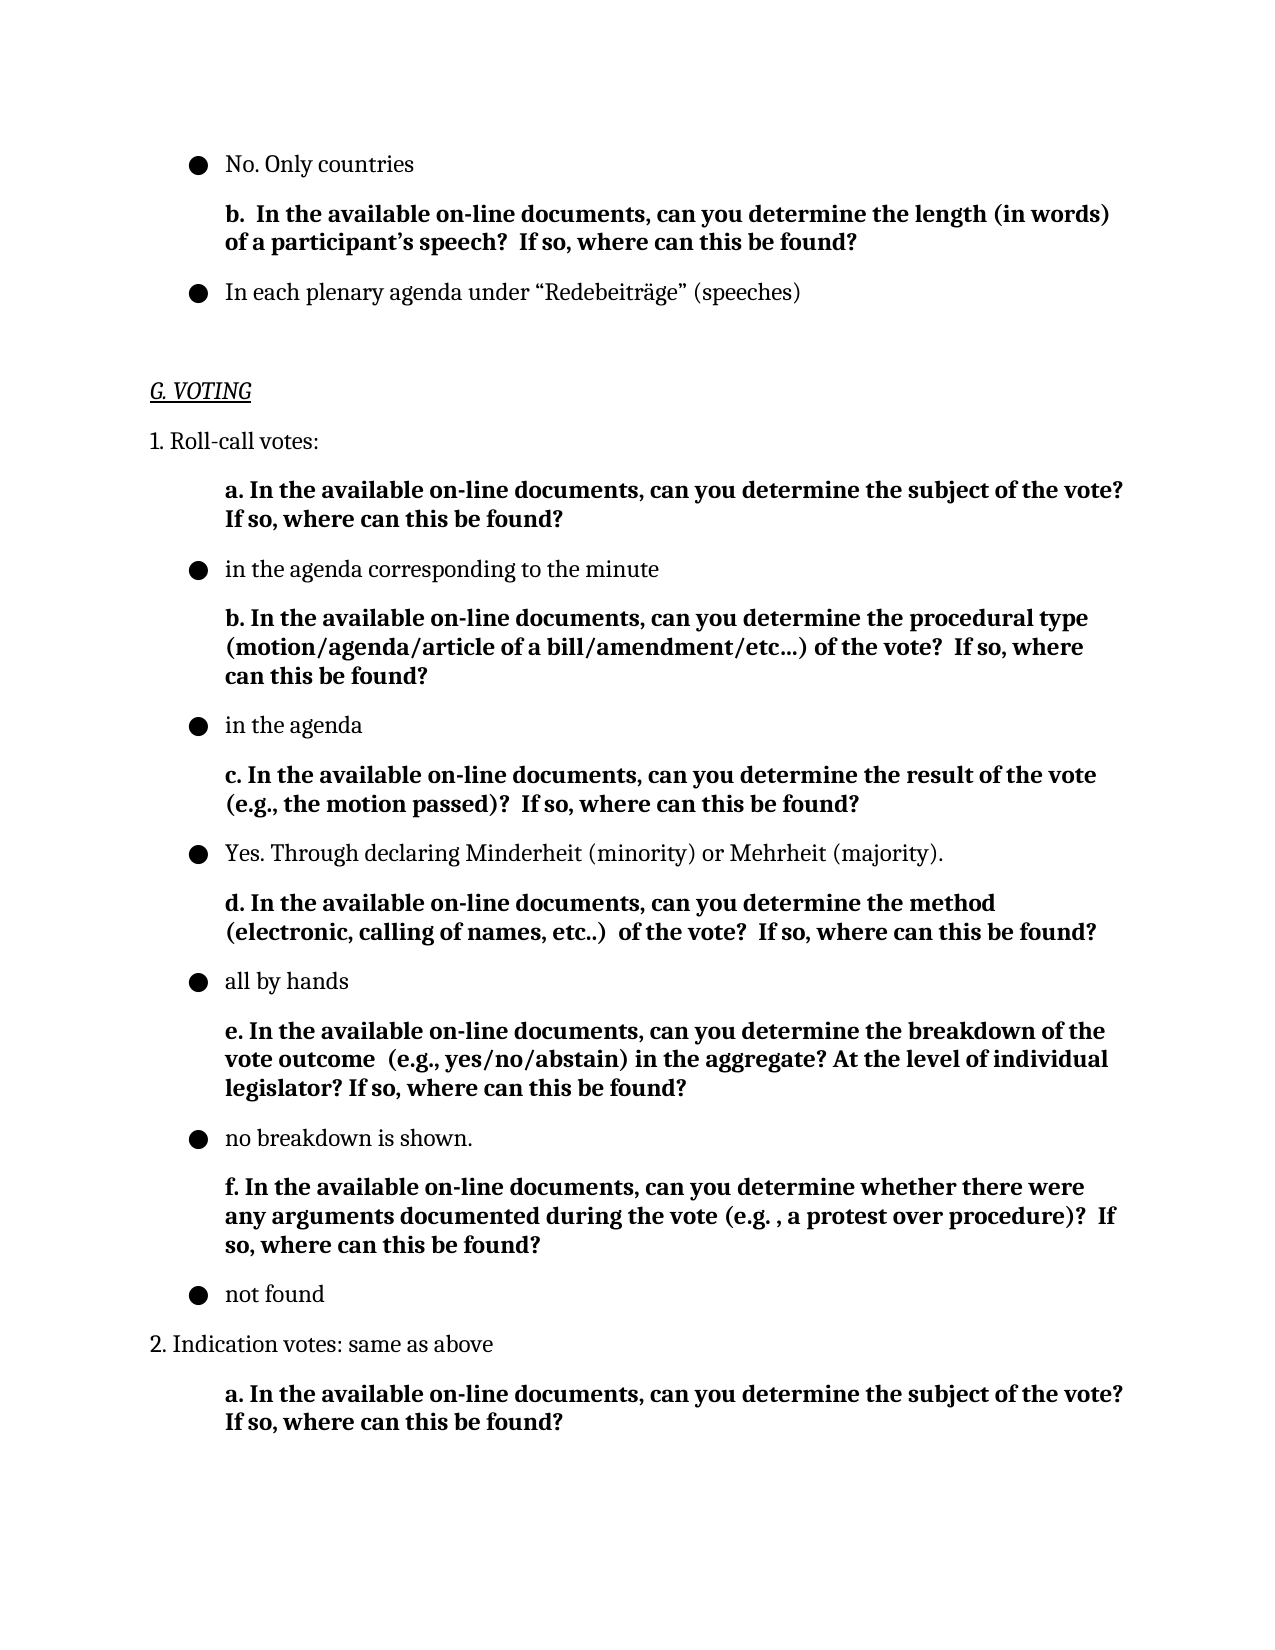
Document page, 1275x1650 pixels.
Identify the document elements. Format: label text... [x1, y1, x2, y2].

text 1. Roll-call votes: [150, 427, 1125, 455]
text f. In the available on-line documents, can you determine whether there were any arguments documented during the vote (e.g. , a protest over procedure)? If so, where can this be found? [225, 1173, 1125, 1259]
text e. In the available on-line documents, can you determine the breakdown of the vote outcome (e.g., yes/no/abstain) in the aggregate? At the level of individual legislator? If so, where can this be found? [225, 1017, 1125, 1103]
text a. In the available on-line documents, can you determine the subject of the vote? If so, where can this be found? [225, 476, 1125, 534]
list In each plenary agenda under “Redebeiträge” (speeches) [187, 278, 1125, 307]
text a. In the available on-line documents, can you determine the subject of the vote? If so, where can this be found? [225, 1379, 1125, 1437]
list Yes. Through declaring Minderheit (minority) or Mehrheit (majority). [187, 839, 1125, 868]
list not found [187, 1280, 1125, 1309]
list all by hands [187, 967, 1125, 996]
text c. In the available on-line documents, can you determine the result of the vote (e.g., the motion passed)? If so, where can this be found? [225, 761, 1125, 818]
list in the agenda corresponding to the minute [187, 554, 1125, 583]
list No. Only countries [187, 150, 1125, 179]
text 2. Indication votes: same as above [150, 1330, 1125, 1359]
text d. In the available on-line documents, can you determine the method (electronic, calling of names, etc..) of the vote? If so, where can this be found? [225, 889, 1125, 946]
list in the agenda [187, 711, 1125, 740]
list no breakdown is shown. [187, 1124, 1125, 1152]
text b. In the available on-line documents, can you determine the procedural type (motion/agenda/article of a bill/amendment/etc…) of the vote? If so, where can this be found? [225, 604, 1125, 690]
text b. In the available on-line documents, can you determine the length (in words) of a participant’s speech? If so, where can this be found? [225, 199, 1125, 257]
text G. VOTING [150, 377, 1125, 406]
